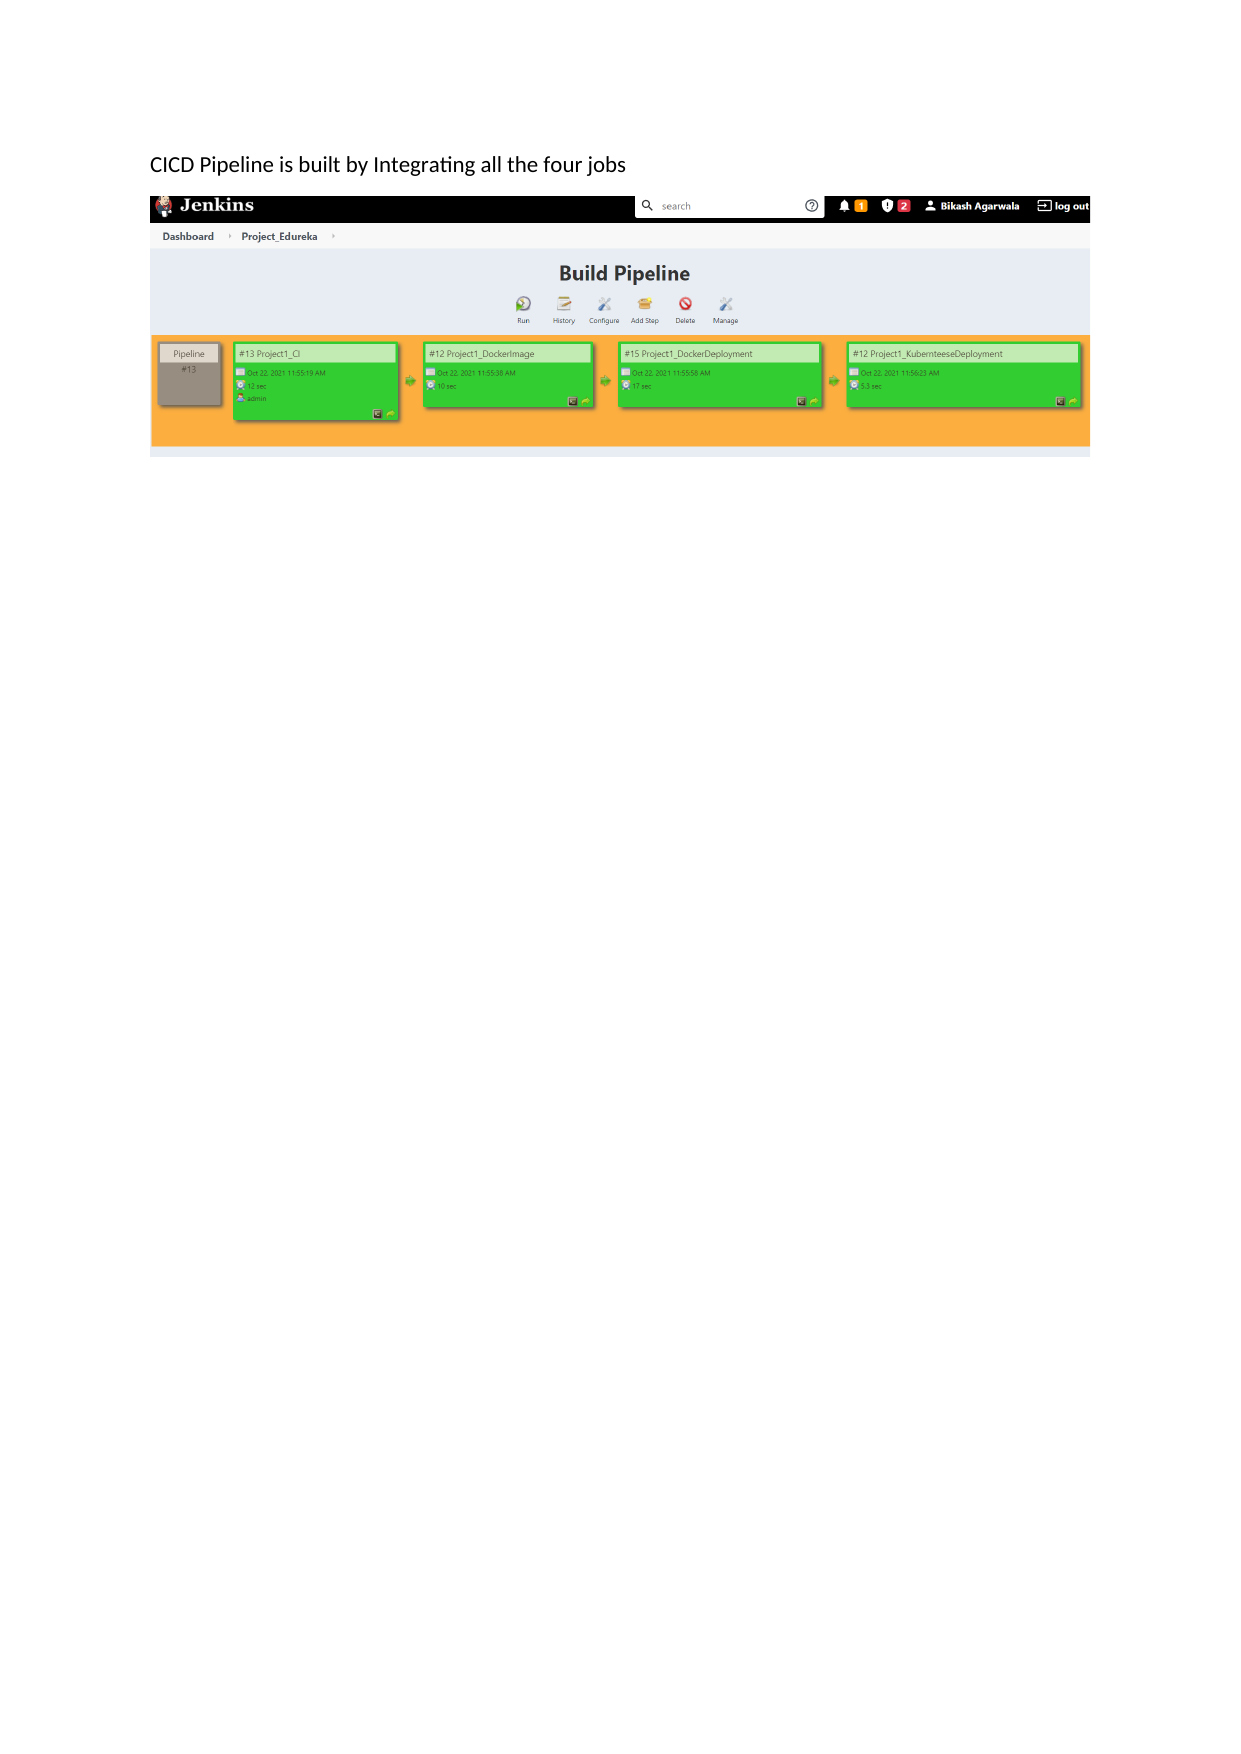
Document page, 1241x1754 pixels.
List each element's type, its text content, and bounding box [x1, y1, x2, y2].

text CICD Pipeline is built by Integrating all the four jobs [150, 150, 1090, 178]
picture [150, 196, 1091, 457]
